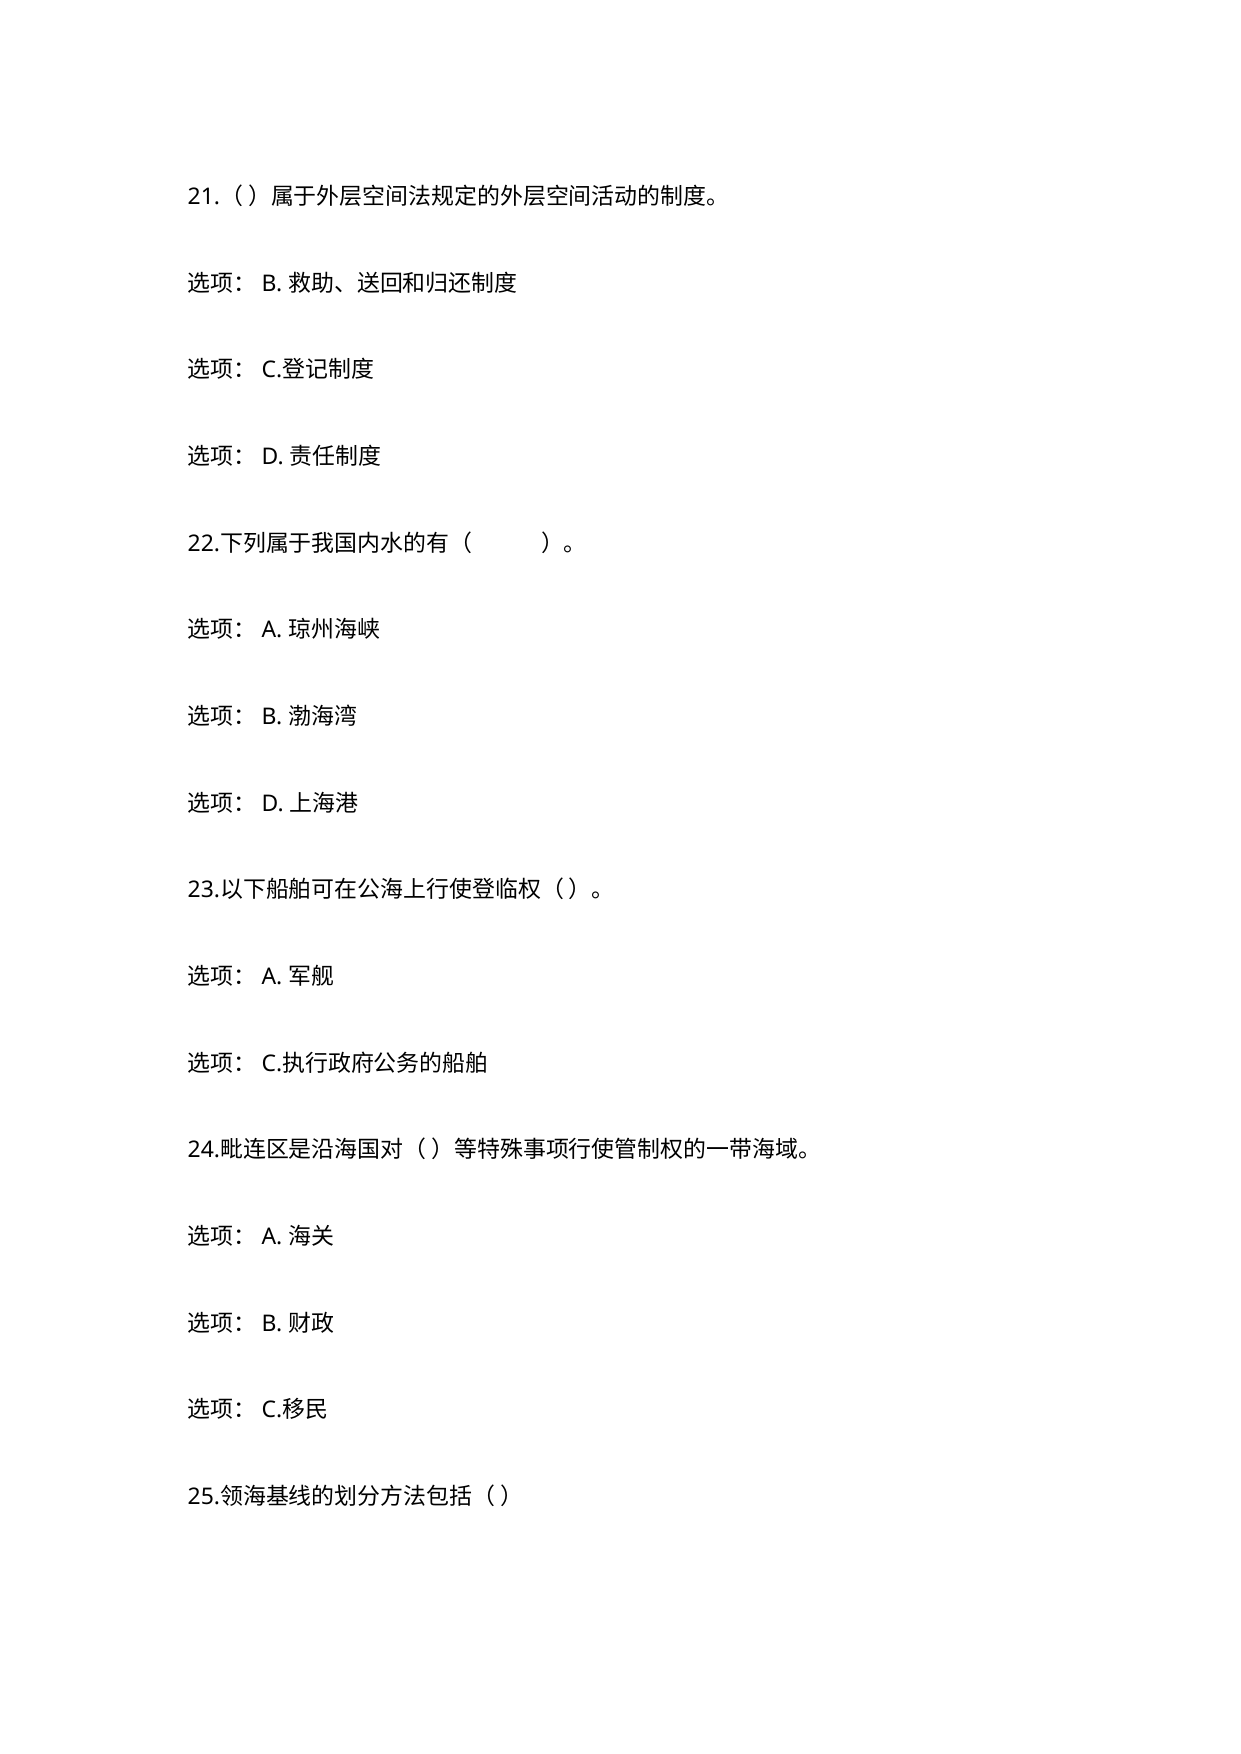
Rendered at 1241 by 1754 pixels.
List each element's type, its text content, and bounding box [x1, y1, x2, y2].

text 选项： B. 财政 [187, 1289, 1053, 1354]
text 24.毗连区是沿海国对（ ）等特殊事项行使管制权的一带海域。 [187, 1115, 1053, 1180]
text 选项： B. 救助、送回和归还制度 [187, 249, 1053, 314]
text 25.领海基线的划分方法包括（ ） [187, 1462, 1053, 1527]
text 22.下列属于我国内水的有（ ）。 [187, 509, 1053, 574]
text 23.以下船舶可在公海上行使登临权（ ）。 [187, 855, 1053, 920]
text 选项： A. 军舰 [187, 942, 1053, 1007]
text 选项： B. 渤海湾 [187, 682, 1053, 747]
text 选项： C.登记制度 [187, 335, 1053, 400]
text 选项： D. 责任制度 [187, 422, 1053, 487]
text 选项： C.移民 [187, 1375, 1053, 1440]
text 选项： A. 海关 [187, 1202, 1053, 1267]
text 选项： A. 琼州海峡 [187, 595, 1053, 660]
text 选项： D. 上海港 [187, 769, 1053, 834]
text 21.（ ）属于外层空间法规定的外层空间活动的制度。 [187, 162, 1053, 227]
text 选项： C.执行政府公务的船舶 [187, 1029, 1053, 1094]
